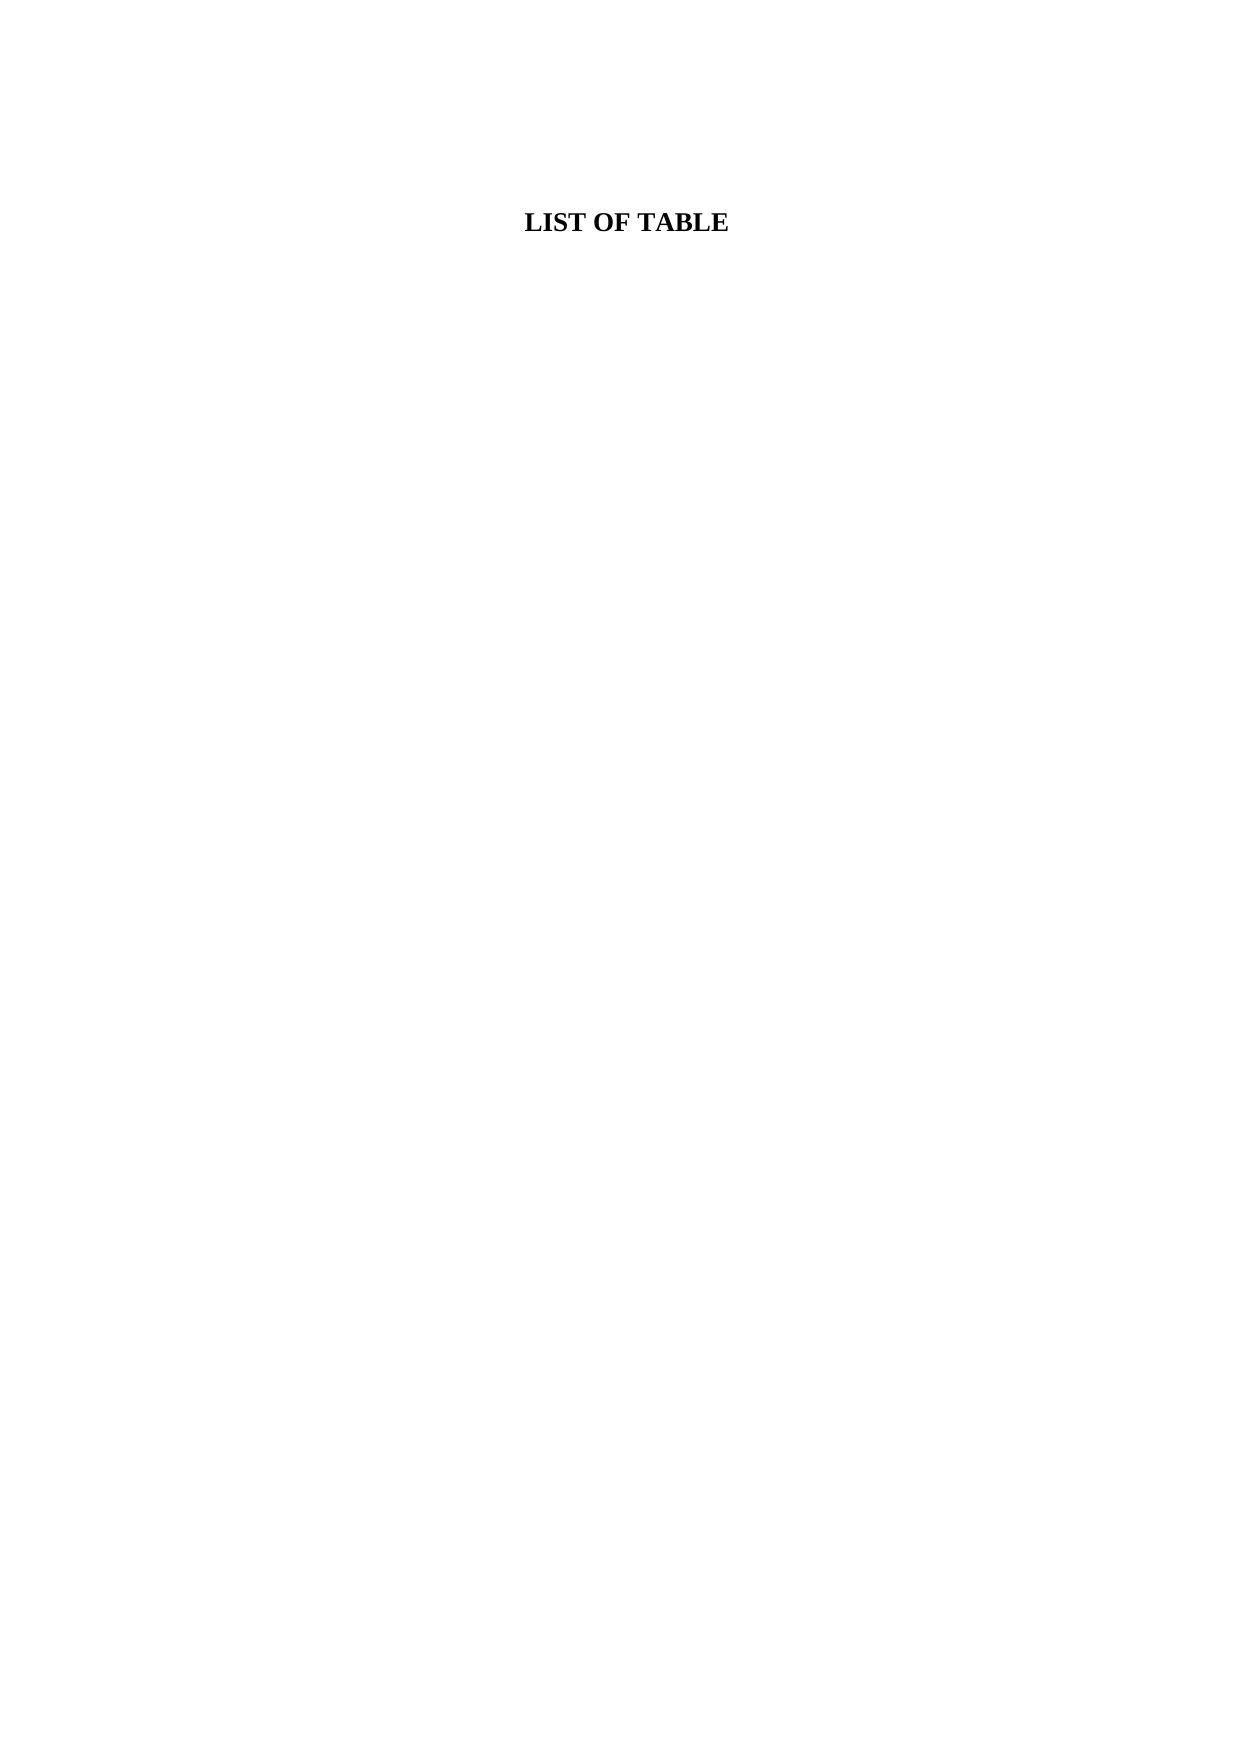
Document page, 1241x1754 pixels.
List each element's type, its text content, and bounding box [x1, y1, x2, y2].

text LIST OF TABLE [131, 206, 1122, 237]
